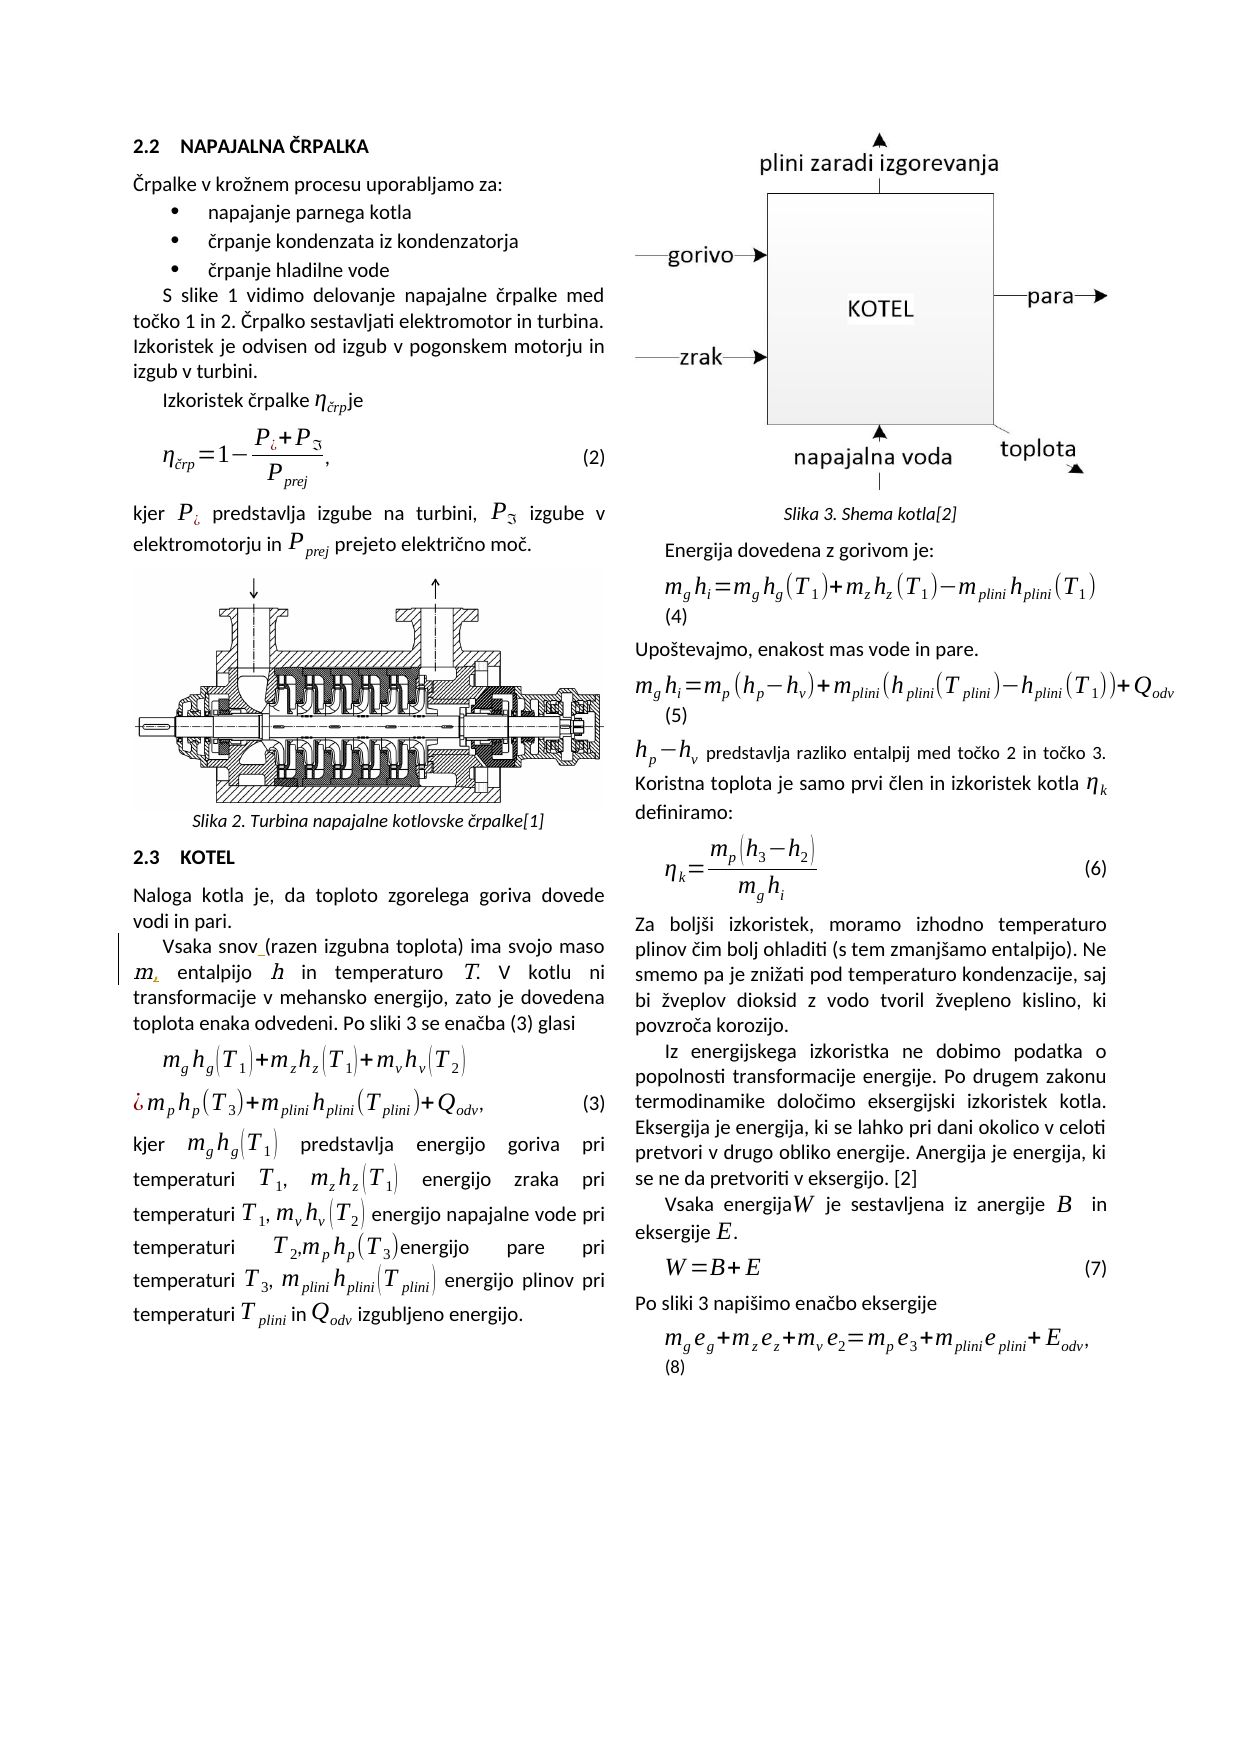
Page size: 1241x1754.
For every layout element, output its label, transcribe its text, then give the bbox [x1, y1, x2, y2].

text Slika 2. Turbina napajalne kotlovske črpalke[1] [133, 810, 605, 832]
text Izkoristek črpalke je [133, 384, 605, 416]
picture [635, 132, 1108, 490]
subtitle Napajalna črpalka [133, 133, 605, 158]
text Za boljši izkoristek, moramo izhodno temperaturo plinov čim bolj ohladiti (s tem zmanjšamo entalpijo). Ne smemo pa je znižati pod temperaturo kondenzacije, saj bi žveplov dioksid z vodo tvoril žvepleno kislino, ki povzroča korozijo. [635, 911, 1107, 1038]
subtitle Kotel [133, 844, 605, 870]
text (4) [635, 571, 1107, 628]
text Vsaka snov(razen izgubna toplota) ima svojo maso m entalpijo h in temperaturo T. V kotlu ni transformacije v mehansko energijo, zato je dovedena toplota enaka odvedeni. Po sliki 3 se enačba (3) glasi [133, 933, 605, 1035]
text Iz energijskega izkoristka ne dobimo podatka o popolnosti transformacije energije. Po drugem zakonu termodinamike določimo eksergijski izkoristek kotla. Eksergija je energija, ki se lahko pri dani okolico v celoti pretvori v drugo obliko energije. Anergija je energija, ki se ne da pretvoriti v eksergijo. [2] [635, 1038, 1107, 1190]
text , (3) [133, 1087, 605, 1119]
text (7) [635, 1254, 1107, 1281]
text Vsaka energija je sestavljena iz anergije in eksergije . [635, 1190, 1107, 1246]
text , (2) [133, 424, 605, 489]
text (5) [635, 670, 1107, 728]
text kjer predstavlja energijo goriva pri temperaturi , energijo zraka pri temperaturi , energijo napajalne vode pri temperaturi ,energijo pare pri temperaturi , energijo plinov pri temperaturi in izgubljeno energijo. [133, 1127, 605, 1329]
list črpanje kondenzata iz kondenzatorja [170, 225, 605, 254]
text (6) [635, 833, 1107, 902]
text Naloga kotla je, da toploto zgorelega goriva dovede vodi in pari. [133, 882, 605, 933]
text Slika 3. Shema kotla[2] [635, 502, 1107, 525]
text Po sliki 3 napišimo enačbo eksergije [635, 1290, 1107, 1315]
text predstavlja razliko entalpij med točko 2 in točko 3. Koristna toplota je samo prvi člen in izkoristek kotla definiramo: [635, 736, 1107, 824]
text kjer predstavlja izgube na turbini, izgube v elektromotorju in prejeto električno moč. [133, 498, 605, 559]
picture [132, 567, 606, 810]
list črpanje hladilne vode [170, 254, 605, 282]
text Črpalke v krožnem procesu uporabljamo za: [133, 171, 605, 196]
text Upoštevajmo, enakost mas vode in pare. [635, 637, 1107, 662]
list napajanje parnega kotla [170, 196, 605, 225]
text , (8) [635, 1323, 1107, 1378]
text Energija dovedena z gorivom je: [635, 537, 1107, 563]
text S slike 1 vidimo delovanje napajalne črpalke med točko 1 in 2. Črpalko sestavljati elektromotor in turbina. Izkoristek je odvisen od izgub v pogonskem motorju in izgub v turbini. [133, 282, 605, 384]
